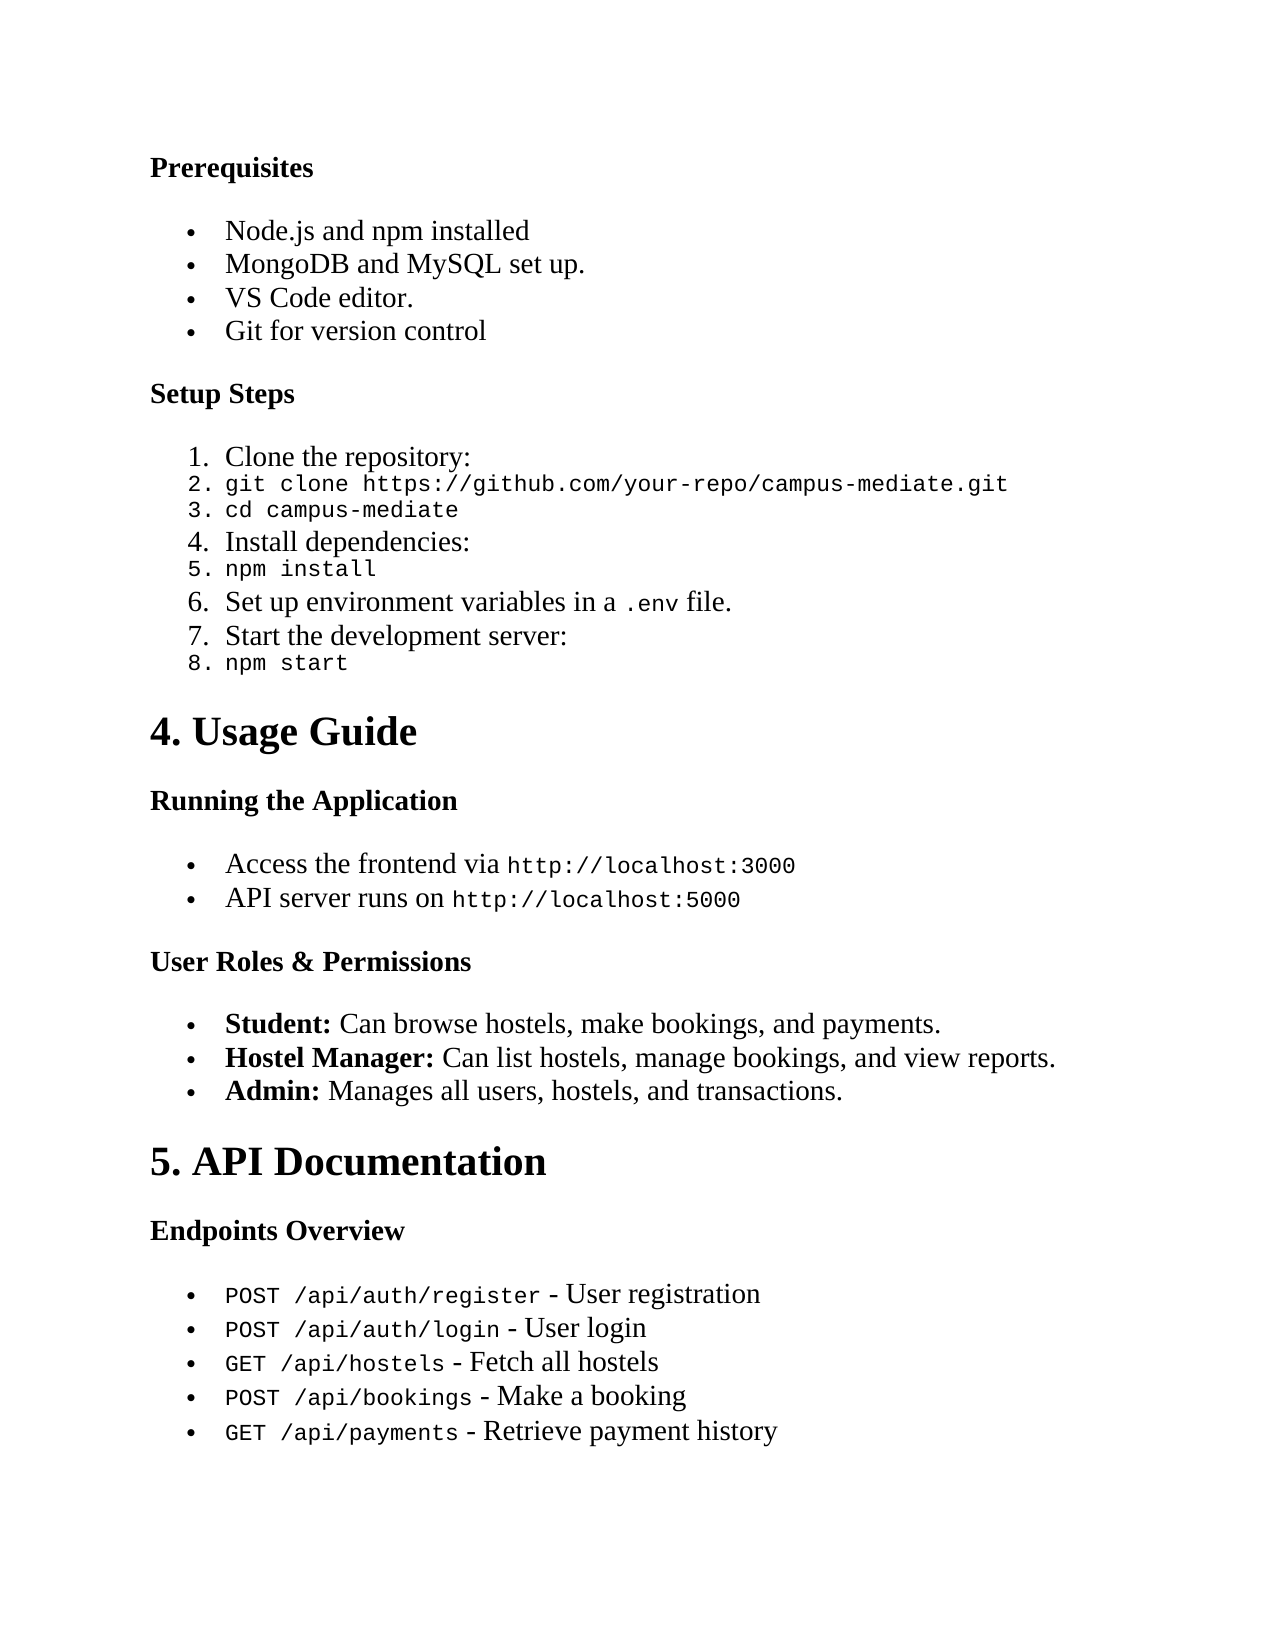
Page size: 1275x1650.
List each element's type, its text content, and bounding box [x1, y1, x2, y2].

list MongoDB and MySQL set up. [187, 246, 1125, 280]
text Running the Application [150, 783, 1125, 817]
text User Roles & Permissions [150, 944, 1125, 977]
list GET /api/hostels - Fetch all hostels [187, 1344, 1125, 1378]
text Prerequisites [150, 150, 1125, 183]
list git clone https://github.com/your-repo/campus-mediate.git [187, 472, 1125, 498]
list Admin: Manages all users, hostels, and transactions. [187, 1073, 1125, 1107]
list npm start [187, 651, 1125, 677]
list POST /api/auth/register - User registration [187, 1276, 1125, 1310]
list Git for version control [187, 313, 1125, 347]
list cd campus-mediate [187, 498, 1125, 524]
list Student: Can browse hostels, make bookings, and payments. [187, 1006, 1125, 1040]
list POST /api/auth/login - User login [187, 1310, 1125, 1344]
list Start the development server: [187, 618, 1125, 651]
list GET /api/payments - Retrieve payment history [187, 1413, 1125, 1447]
text 4. Usage Guide [150, 706, 1125, 754]
text Endpoints Overview [150, 1213, 1125, 1247]
text Setup Steps [150, 376, 1125, 409]
list npm install [187, 558, 1125, 584]
list Install dependencies: [187, 524, 1125, 558]
list Set up environment variables in a .env file. [187, 584, 1125, 618]
list API server runs on http://localhost:5000 [187, 880, 1125, 914]
list Clone the repository: [187, 439, 1125, 472]
list POST /api/bookings - Make a booking [187, 1378, 1125, 1413]
text 5. API Documentation [150, 1136, 1125, 1184]
list Access the frontend via http://localhost:3000 [187, 846, 1125, 880]
list VS Code editor. [187, 280, 1125, 313]
list Node.js and npm installed [187, 213, 1125, 246]
list Hostel Manager: Can list hostels, manage bookings, and view reports. [187, 1040, 1125, 1073]
